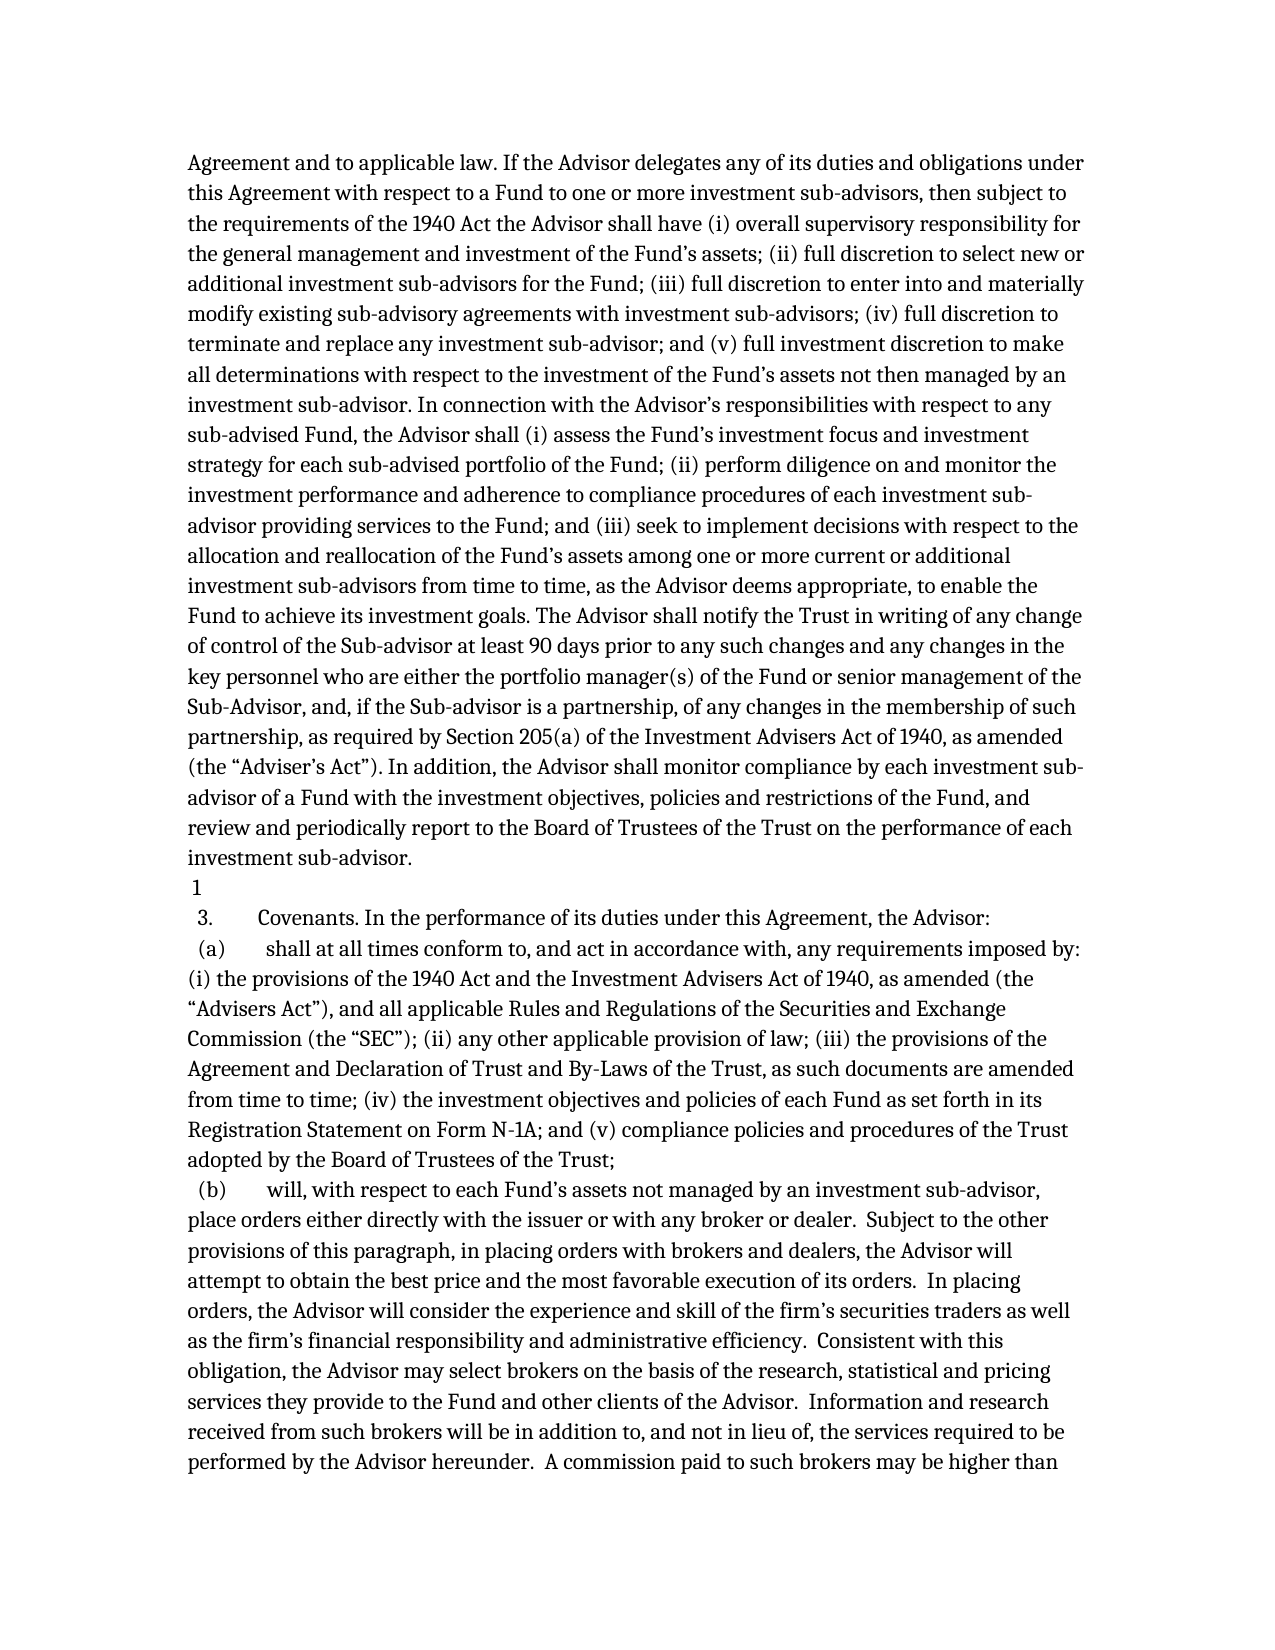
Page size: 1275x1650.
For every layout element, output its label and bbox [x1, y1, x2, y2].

text [187, 150, 1087, 1475]
